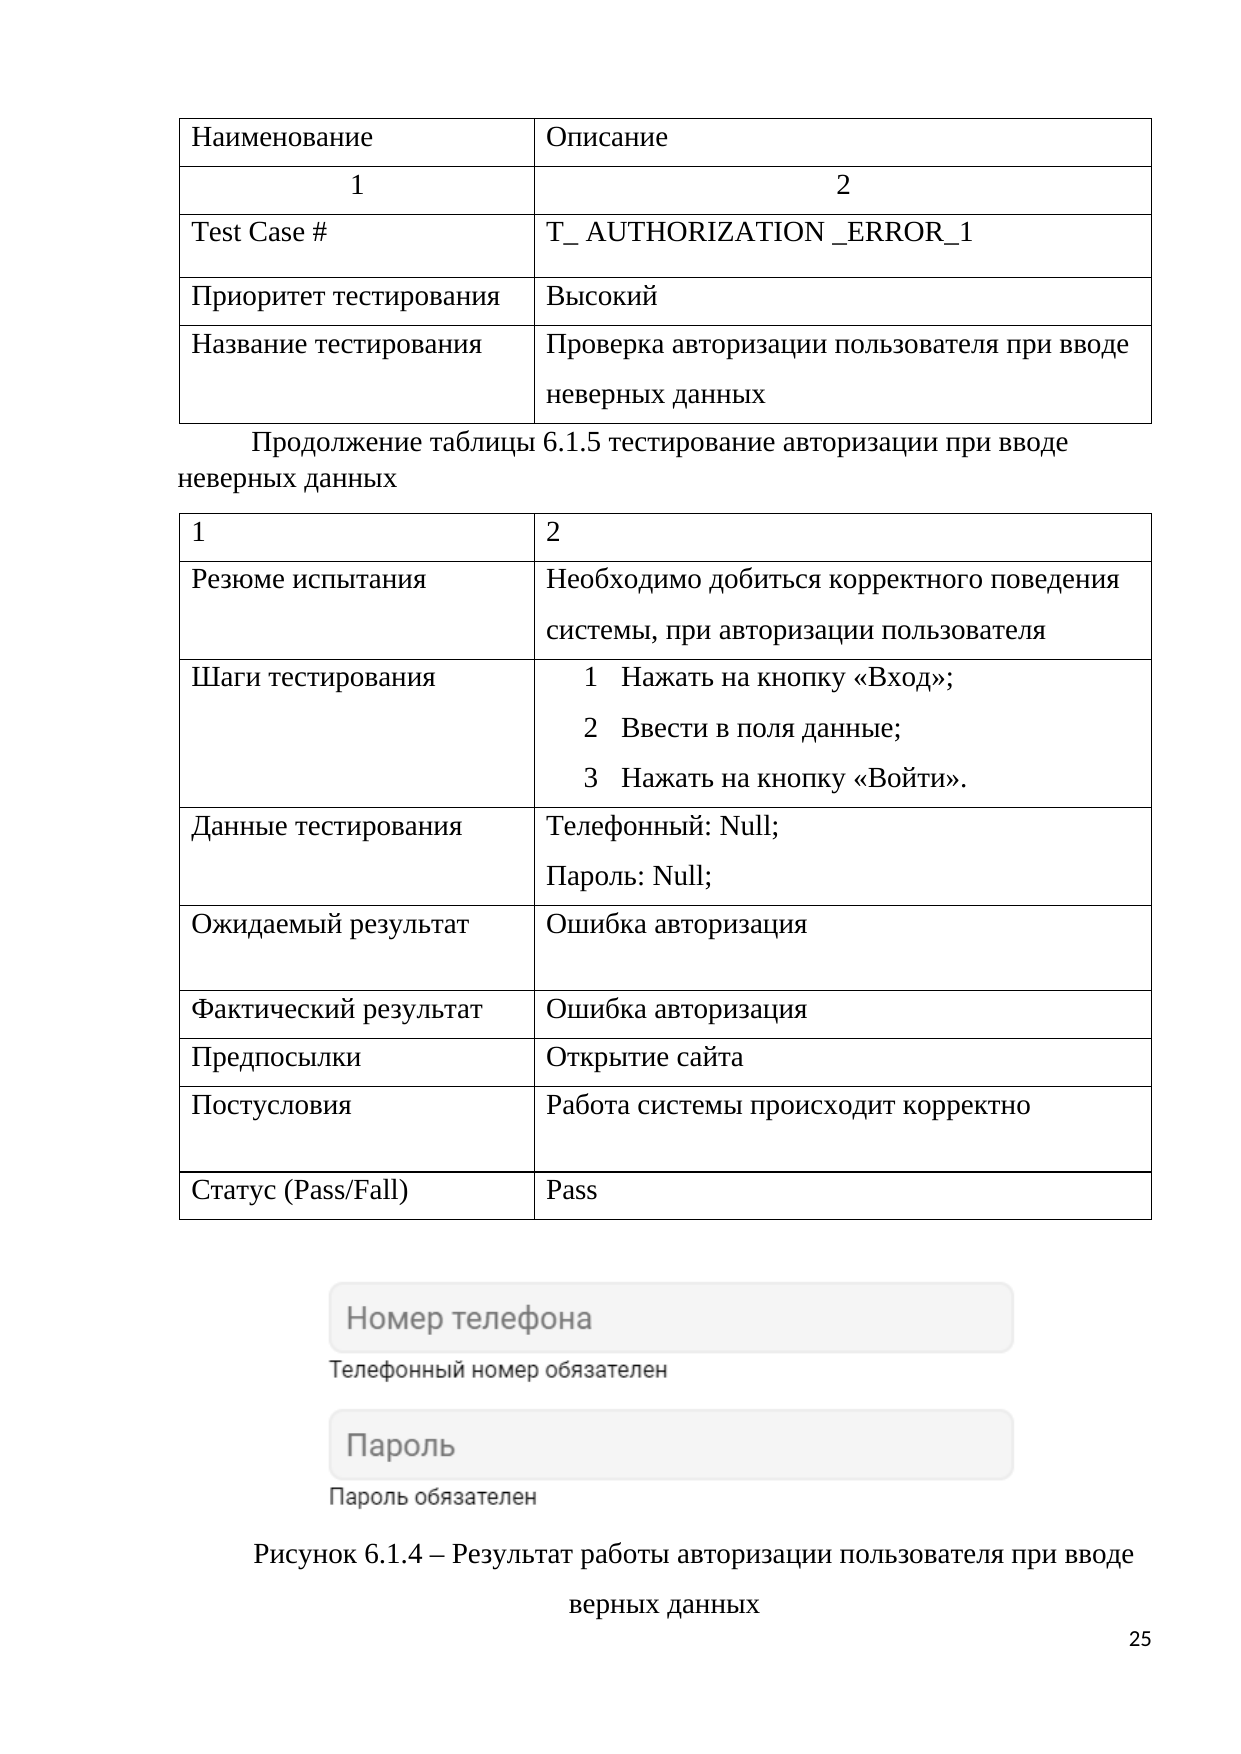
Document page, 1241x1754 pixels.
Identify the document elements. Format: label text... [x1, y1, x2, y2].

table_cell Телефонный: Null; Пароль: Null; [535, 808, 1151, 905]
table_cell Фактический результат [180, 991, 534, 1038]
table_cell 2 [535, 167, 1151, 213]
table_cell Работа системы происходит корректно [535, 1087, 1151, 1171]
table_cell Название тестирования [180, 326, 534, 423]
table_cell Высокий [535, 278, 1151, 325]
table_cell Предпосылки [180, 1039, 534, 1086]
table_cell 1 [180, 167, 534, 213]
table_cell Шаги тестирования [180, 660, 534, 807]
table_cell Pass [535, 1173, 1151, 1219]
table_header Описание [535, 119, 1151, 166]
table_cell Ошибка авторизация [535, 906, 1151, 990]
table_cell Открытие сайта [535, 1039, 1151, 1086]
table_cell Приоритет тестирования [180, 278, 534, 325]
picture [299, 1245, 1030, 1522]
text Рисунок 6.1.4 – Результат работы авторизации пользователя при вводе верных данных [177, 1536, 1152, 1620]
table_cell Необходимо добиться корректного поведения системы, при авторизации пользователя [535, 562, 1151, 658]
table_header Наименование [180, 119, 534, 166]
table_cell Ожидаемый результат [180, 906, 534, 990]
table_cell Ошибка авторизация [535, 991, 1151, 1038]
table_cell Проверка авторизации пользователя при вводе неверных данных [535, 326, 1151, 423]
table_cell Постусловия [180, 1087, 534, 1171]
table_cell Статус (Pass/Fall) [180, 1173, 534, 1219]
table_cell T_ AUTHORIZATION _ERROR_1 [535, 215, 1151, 277]
table_cell Test Case # [180, 215, 534, 277]
table_header 2 [535, 514, 1151, 561]
table_cell Нажать на кнопку «Вход»; Ввести в поля данные; Нажать на кнопку «Войти». [535, 660, 1151, 807]
table_header 1 [180, 514, 534, 561]
table_cell Данные тестирования [180, 808, 534, 905]
table_cell Резюме испытания [180, 562, 534, 658]
text Продолжение таблицы 6.1.5 тестирование авторизации при вводе неверных данных [177, 424, 1152, 493]
